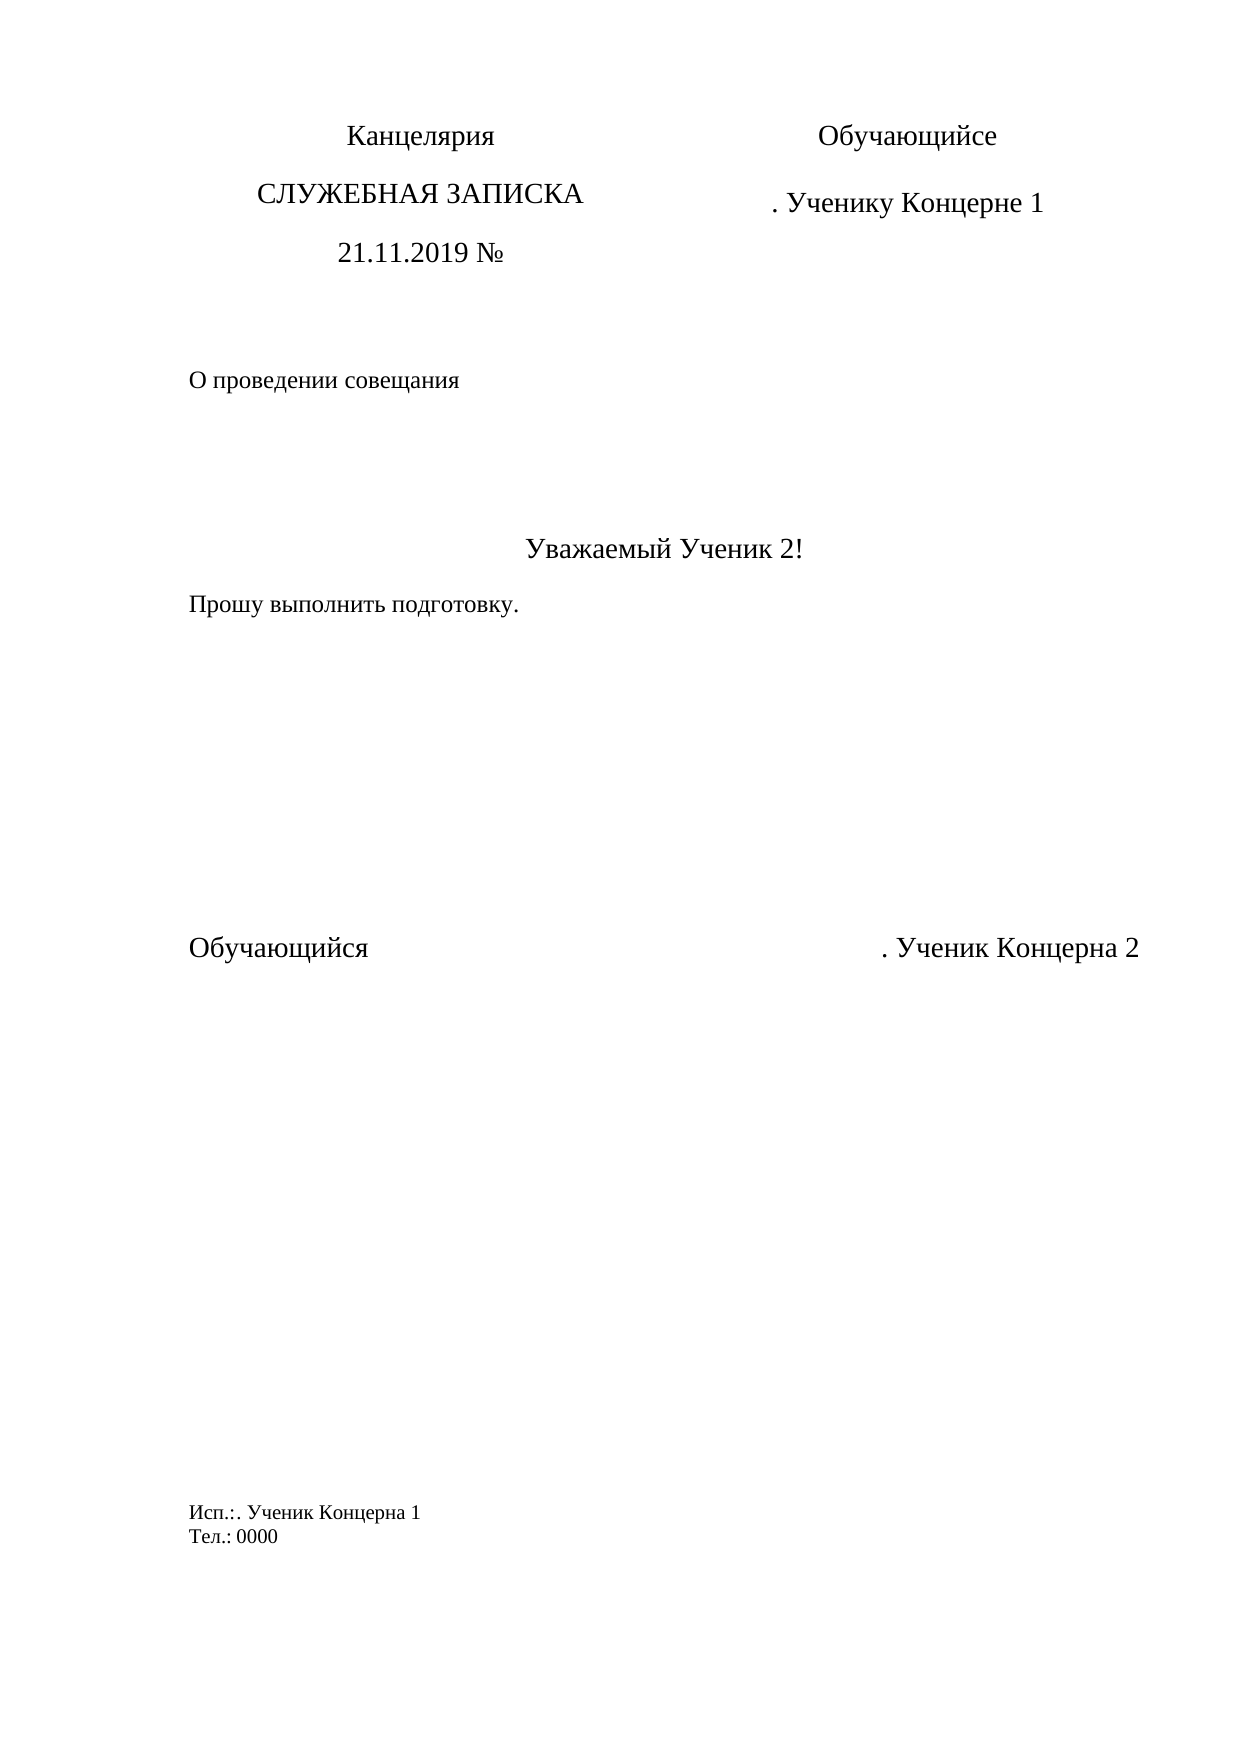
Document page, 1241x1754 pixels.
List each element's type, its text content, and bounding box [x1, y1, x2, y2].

table_header . Ученик Концерна 2 [664, 931, 1151, 964]
table_header Обучающийсе . Ученику Концерне 1 [664, 118, 1152, 302]
table_cell О проведении совещания [177, 302, 1152, 418]
table_header Обучающийся [177, 931, 664, 964]
table_header Канцелярия СЛУЖЕБНАЯ ЗАПИСКА 21.11.2019 № [177, 118, 664, 302]
table_cell Уважаемый Ученик 2! Прошу выполнить подготовку. [177, 419, 1152, 647]
